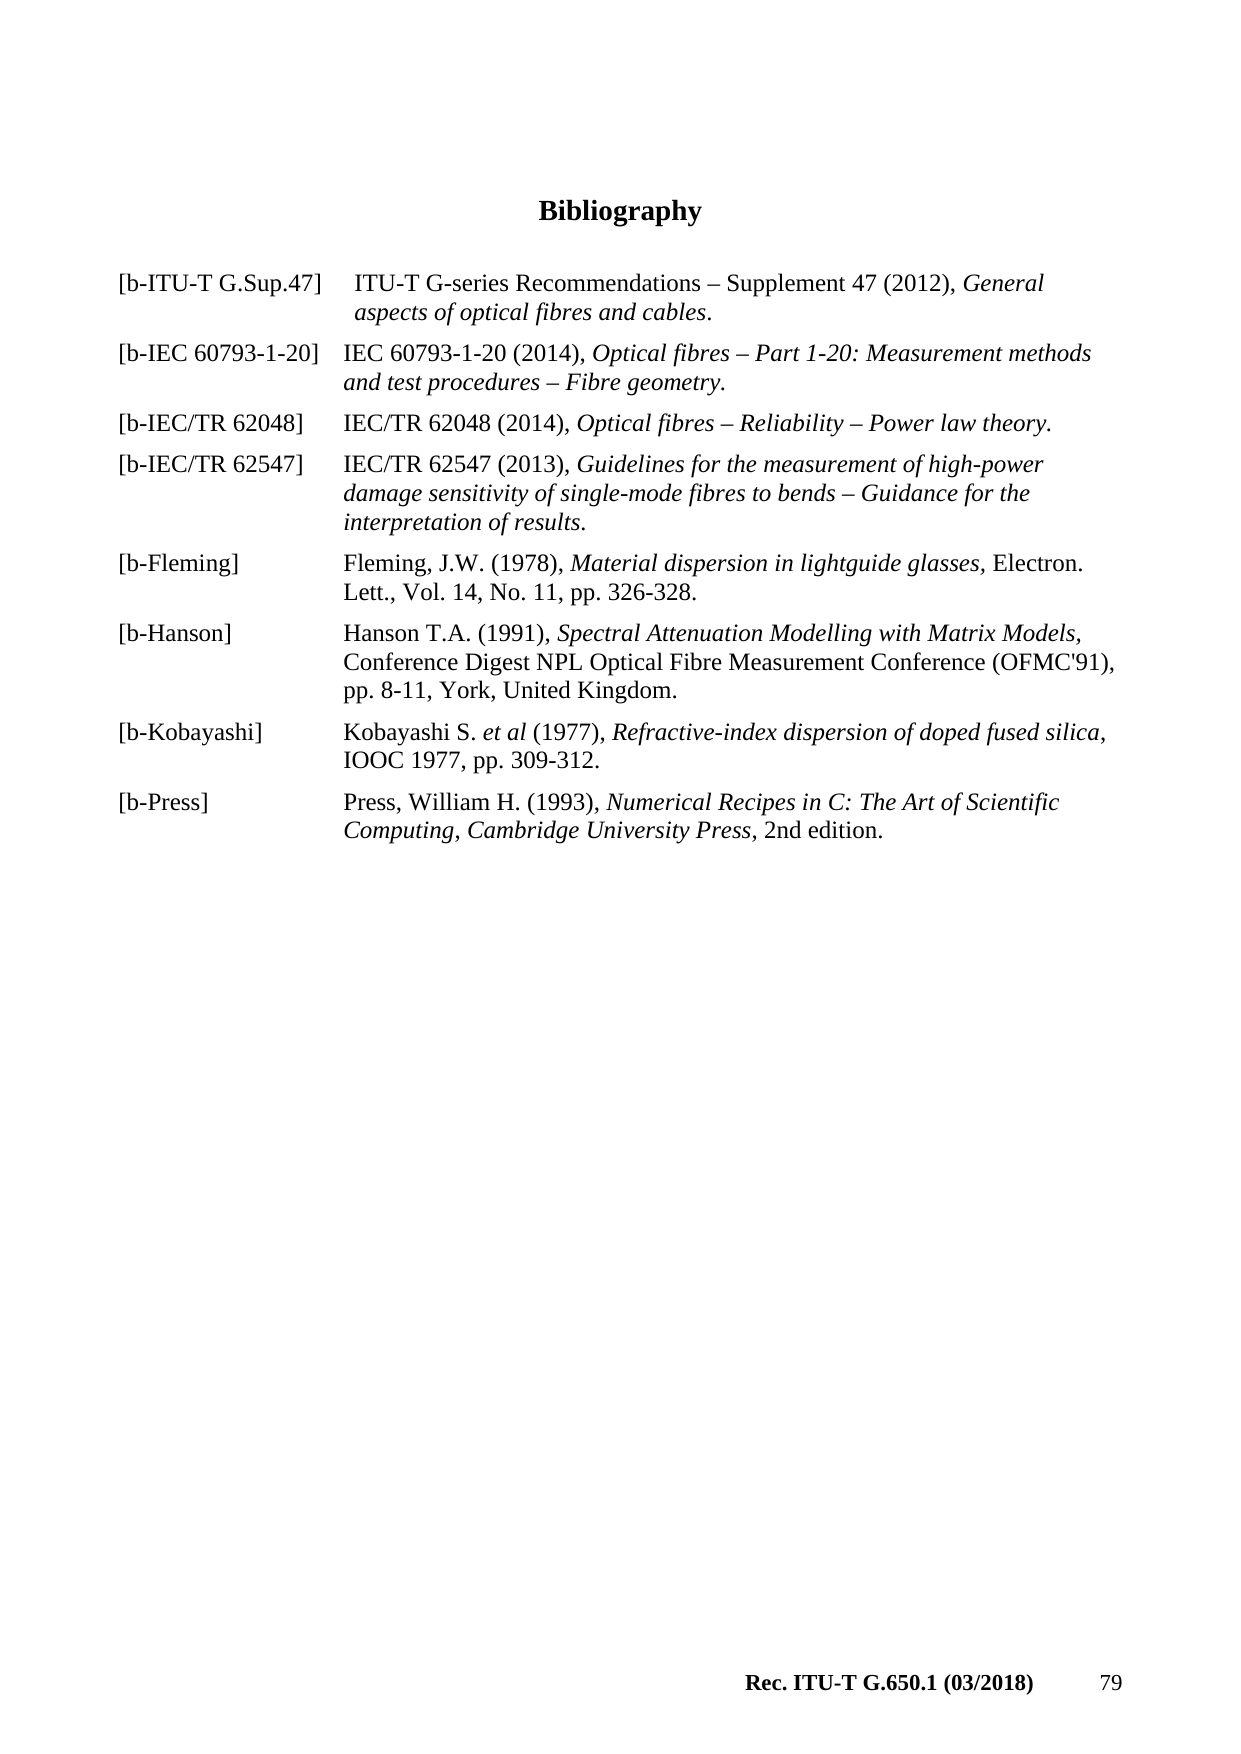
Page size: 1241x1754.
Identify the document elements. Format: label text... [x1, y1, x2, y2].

text [b-ITU-T G.Sup.47] ITU-T G-series Recommendations – Supplement 47 (2012), General aspects of optical fibres and cables. [118, 268, 1122, 325]
title Bibliography [118, 193, 1122, 227]
text [b-IEC 6] IEC 6 (2014), Optical fibres – Part 1-20: Measurement methods and test procedures – Fibre geometry. [118, 338, 1122, 395]
text [b-Hanson] Hanson T.A. (1991), Spectral Attenuation Modelling with Matrix Models, Conference Digest NPL Optical Fibre Measurement Conference (OFMC'91), pp. 8-11, York, United Kingdom. [118, 618, 1122, 704]
text [b-Fleming] Fleming, J.W. (1978), Material dispersion in lightguide glasses, Electron. Lett., Vol. 14, No. 11, pp. 326-328. [118, 548, 1122, 605]
text [b-Kobayashi] Kobayashi S. et al (1977), Refractive-index dispersion of doped fused silica, IOOC 1977, pp. 309-312. [118, 717, 1122, 774]
text [b-IEC/TR 62547] IEC/TR 62547 (2013), Guidelines for the measurement of high-power damage sensitivity of single-mode fibres to bends – Guidance for the interpretation of results. [118, 449, 1122, 535]
text [b-IEC/TR 62048] IEC/TR 62048 (2014), Optical fibres – Reliability – Power law theory. [118, 408, 1122, 437]
text [b-Press] Press, William H. (1993), Numerical Recipes in C: The Art of Scientific Computing, Cambridge University Press, 2nd edition. [118, 787, 1122, 844]
